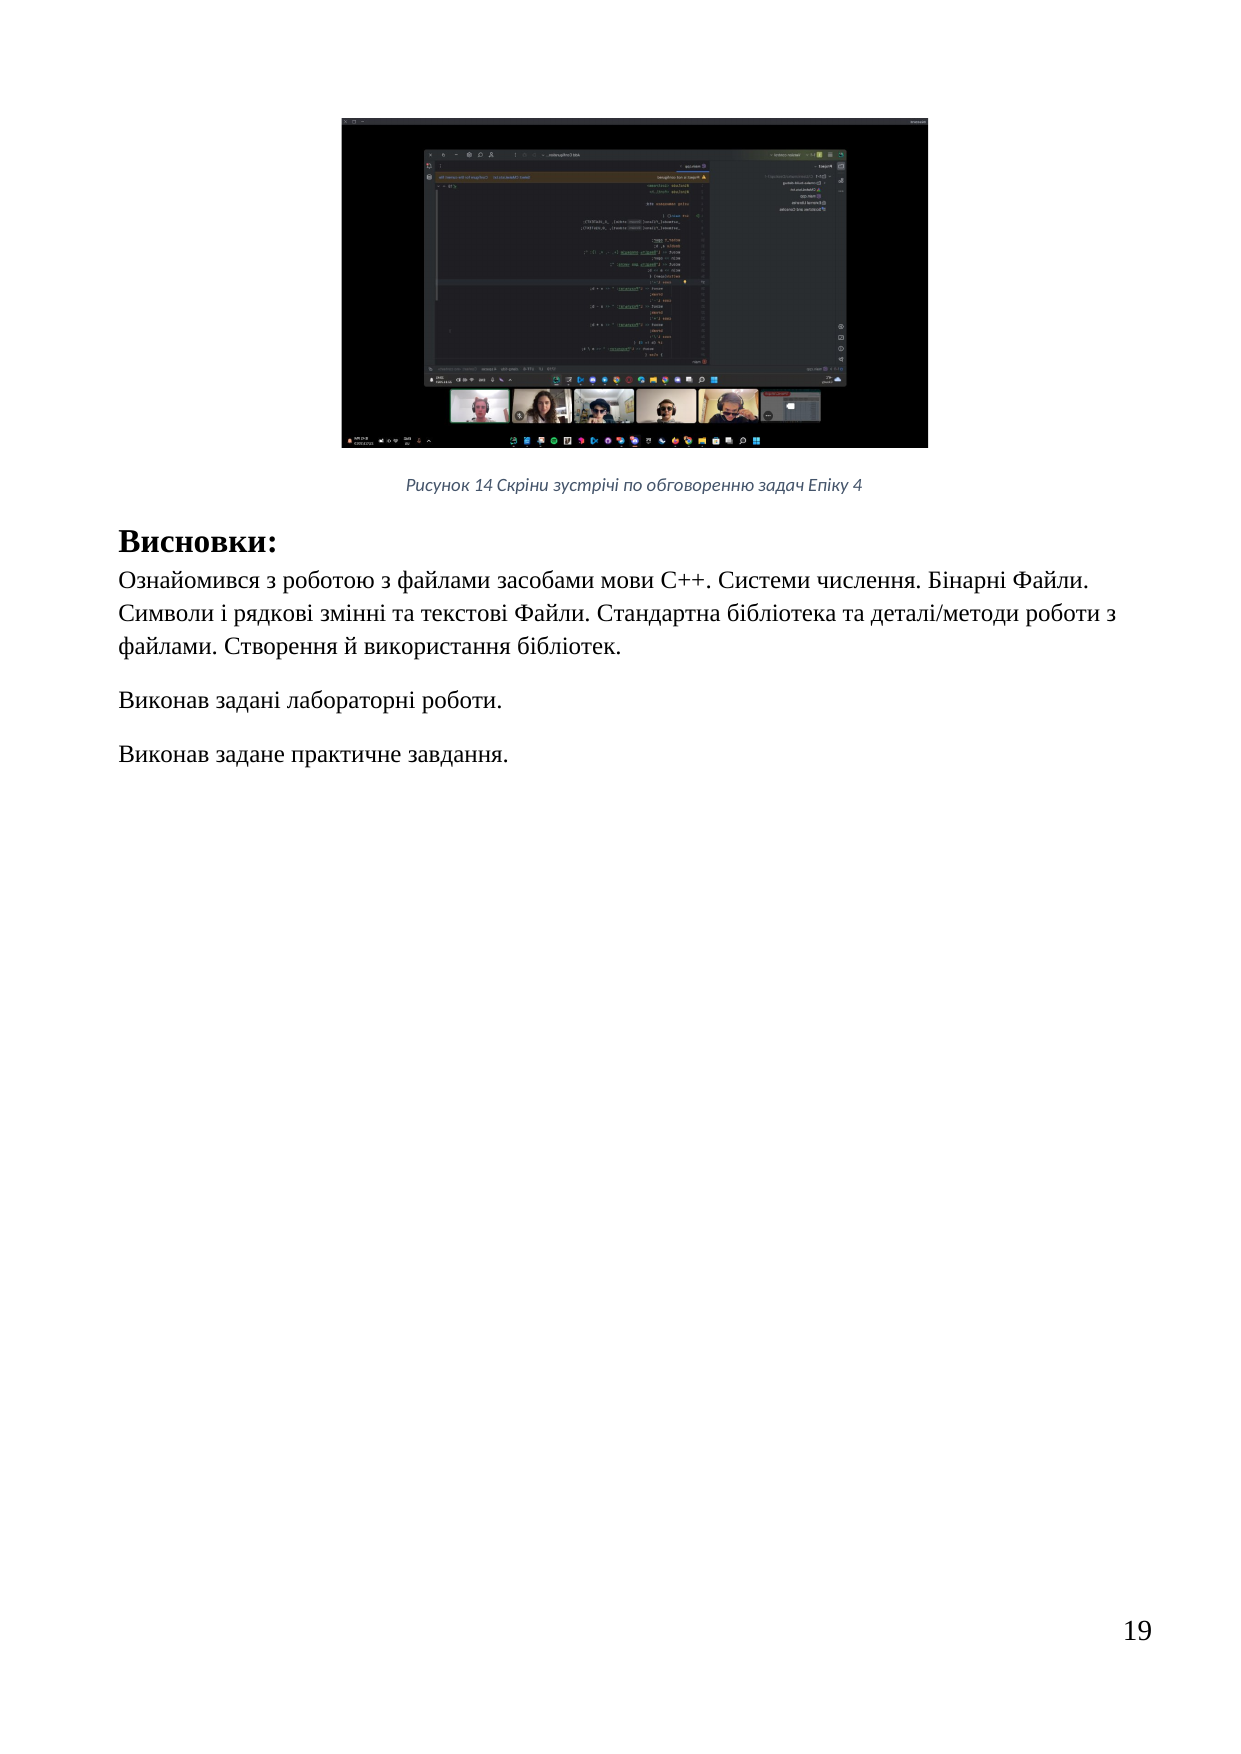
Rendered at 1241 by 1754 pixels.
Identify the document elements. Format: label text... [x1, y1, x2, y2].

text Виконав задане практичне завдання. [118, 739, 1152, 767]
text Виконав задані лабораторні роботи. [118, 685, 1152, 714]
subtitle Висновки: [118, 521, 1152, 559]
text Ознайомився з роботою з файлами засобами мови C++. Системи числення. Бінарні Файли. Символи і рядкові змінні та текстові Файли. Стандартна бібліотека та деталі/методи роботи з файлами. Створення й використання бібліотек. [118, 565, 1152, 660]
picture [341, 118, 929, 448]
text Рисунок 14 Cкріни зустрічі по обговоренню задач Епіку 4 [118, 473, 1152, 496]
